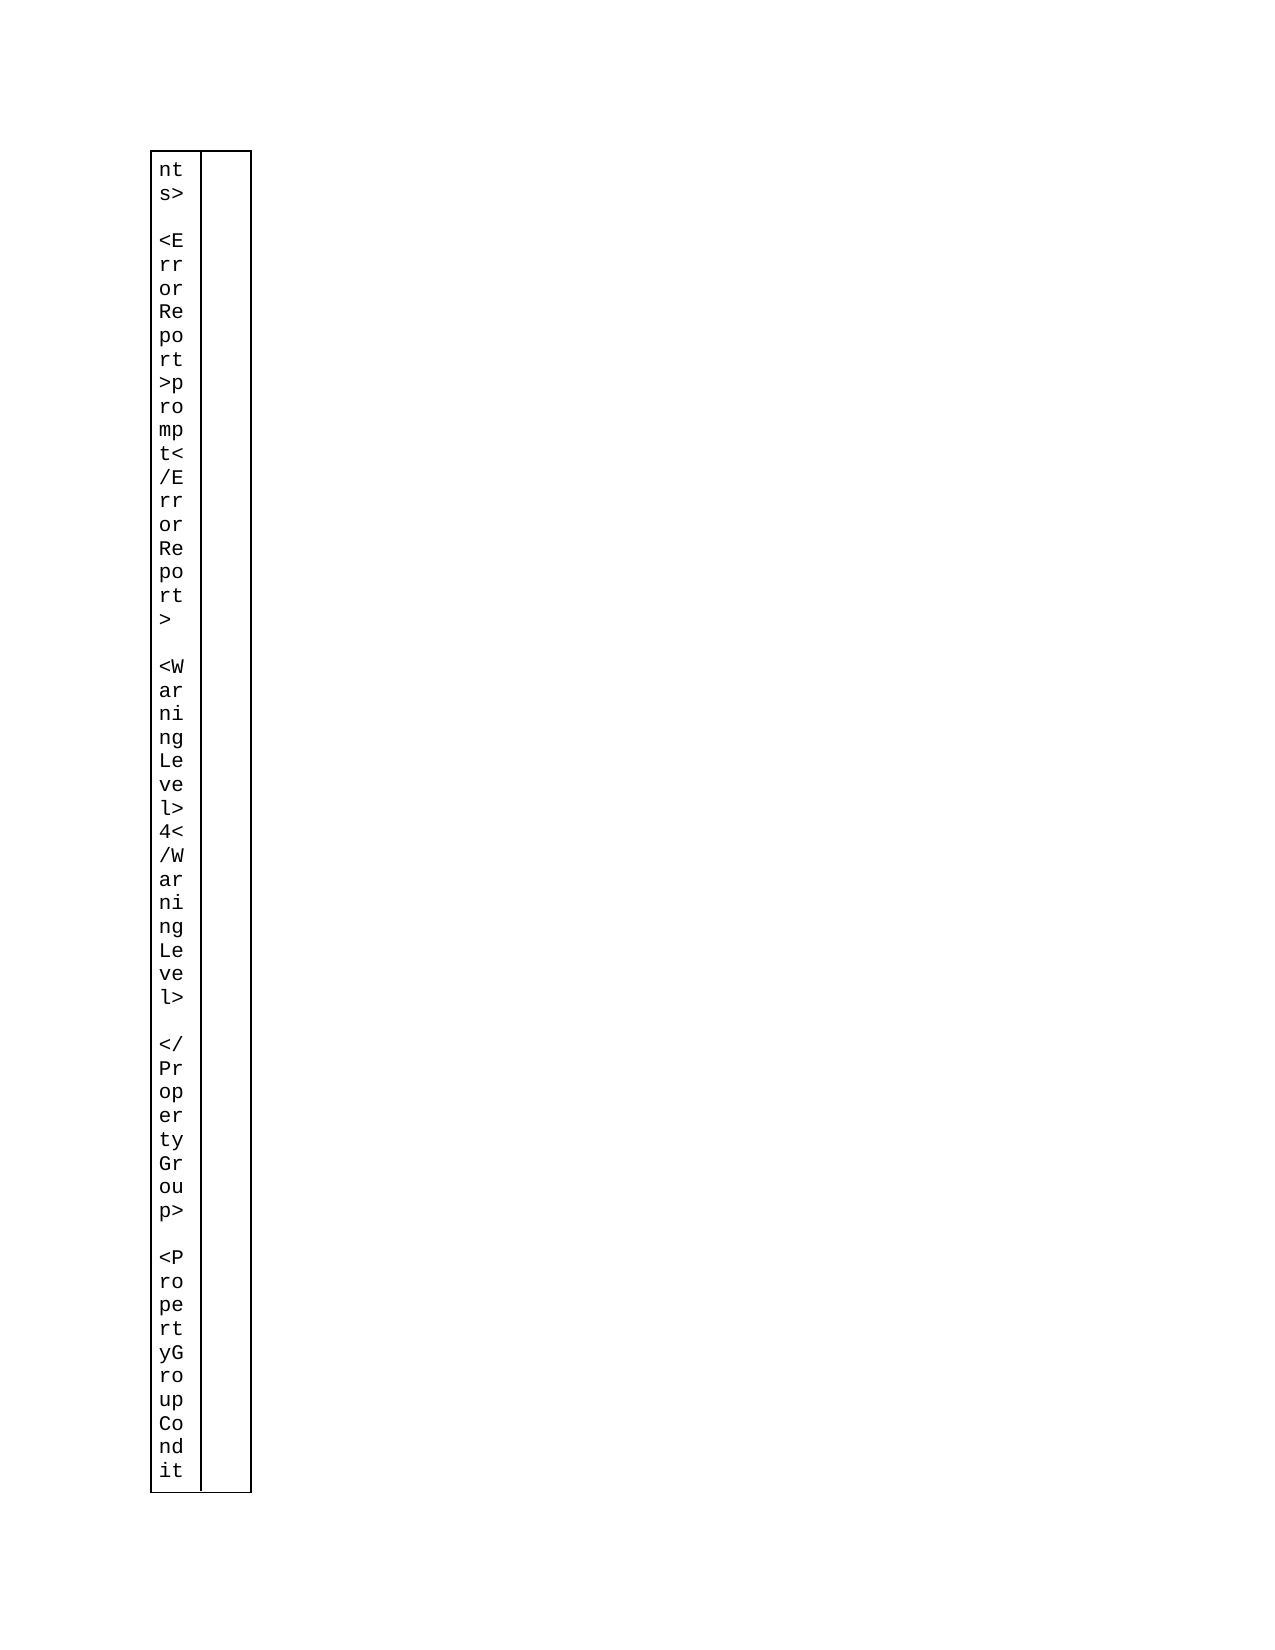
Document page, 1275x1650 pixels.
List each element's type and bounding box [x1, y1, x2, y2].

table_header [202, 152, 250, 1491]
table_header [152, 152, 200, 1491]
